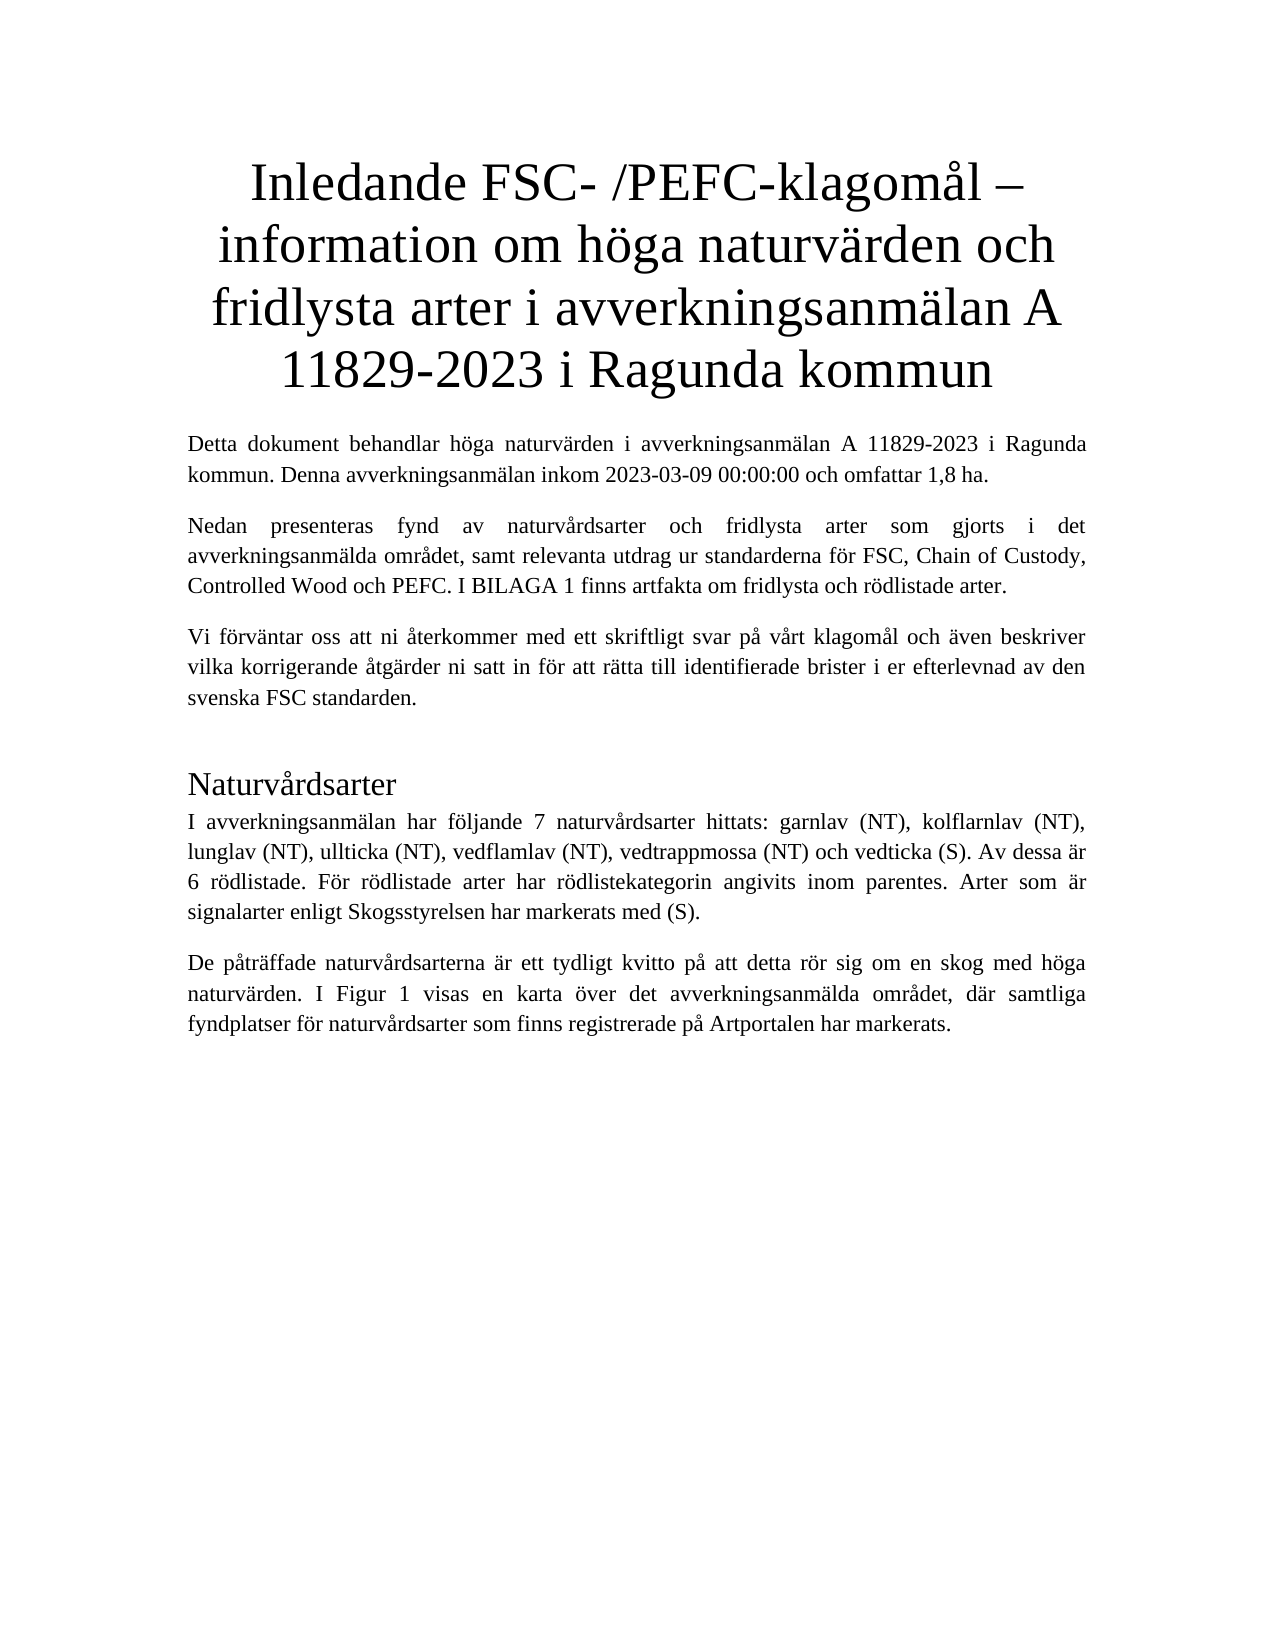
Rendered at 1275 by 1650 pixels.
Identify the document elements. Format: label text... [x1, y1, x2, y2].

title Inledande FSC- /PEFC-klagomål – information om höga naturvärden och fridlysta arter i avverkningsanmälan A 11829-2023 i Ragunda kommun [187, 150, 1087, 399]
text Nedan presenteras fynd av naturvårdsarter och fridlysta arter som gjorts i det avverkningsanmälda området, samt relevanta utdrag ur standarderna för FSC, Chain of Custody, Controlled Wood och PEFC. I BILAGA 1 finns artfakta om fridlysta och rödlistade arter. [187, 512, 1087, 598]
text De påträffade naturvårdsarterna är ett tydligt kvitto på att detta rör sig om en skog med höga naturvärden. I Figur 1 visas en karta över det avverkningsanmälda området, där samtliga fyndplatser för naturvårdsarter som finns registrerade på Artportalen har markerats. [187, 949, 1087, 1036]
text Vi förväntar oss att ni återkommer med ett skriftligt svar på vårt klagomål och även beskriver vilka korrigerande åtgärder ni satt in för att rätta till identifierade brister i er efterlevnad av den svenska FSC standarden. [187, 623, 1087, 710]
text I avverkningsanmälan har följande 7 naturvårdsarter hittats: garnlav (NT), kolflarnlav (NT), lunglav (NT), ullticka (NT), vedflamlav (NT), vedtrappmossa (NT) och vedticka (S). Av dessa är 6 rödlistade. För rödlistade arter har rödlistekategorin angivits inom parentes. Arter som är signalarter enligt Skogsstyrelsen har markerats med (S). [187, 808, 1087, 925]
subtitle Naturvårdsarter [187, 764, 1087, 802]
text Detta dokument behandlar höga naturvärden i avverkningsanmälan A 11829-2023 i Ragunda kommun. Denna avverkningsanmälan inkom 2023-03-09 00:00:00 och omfattar 1,8 ha. [187, 430, 1087, 487]
